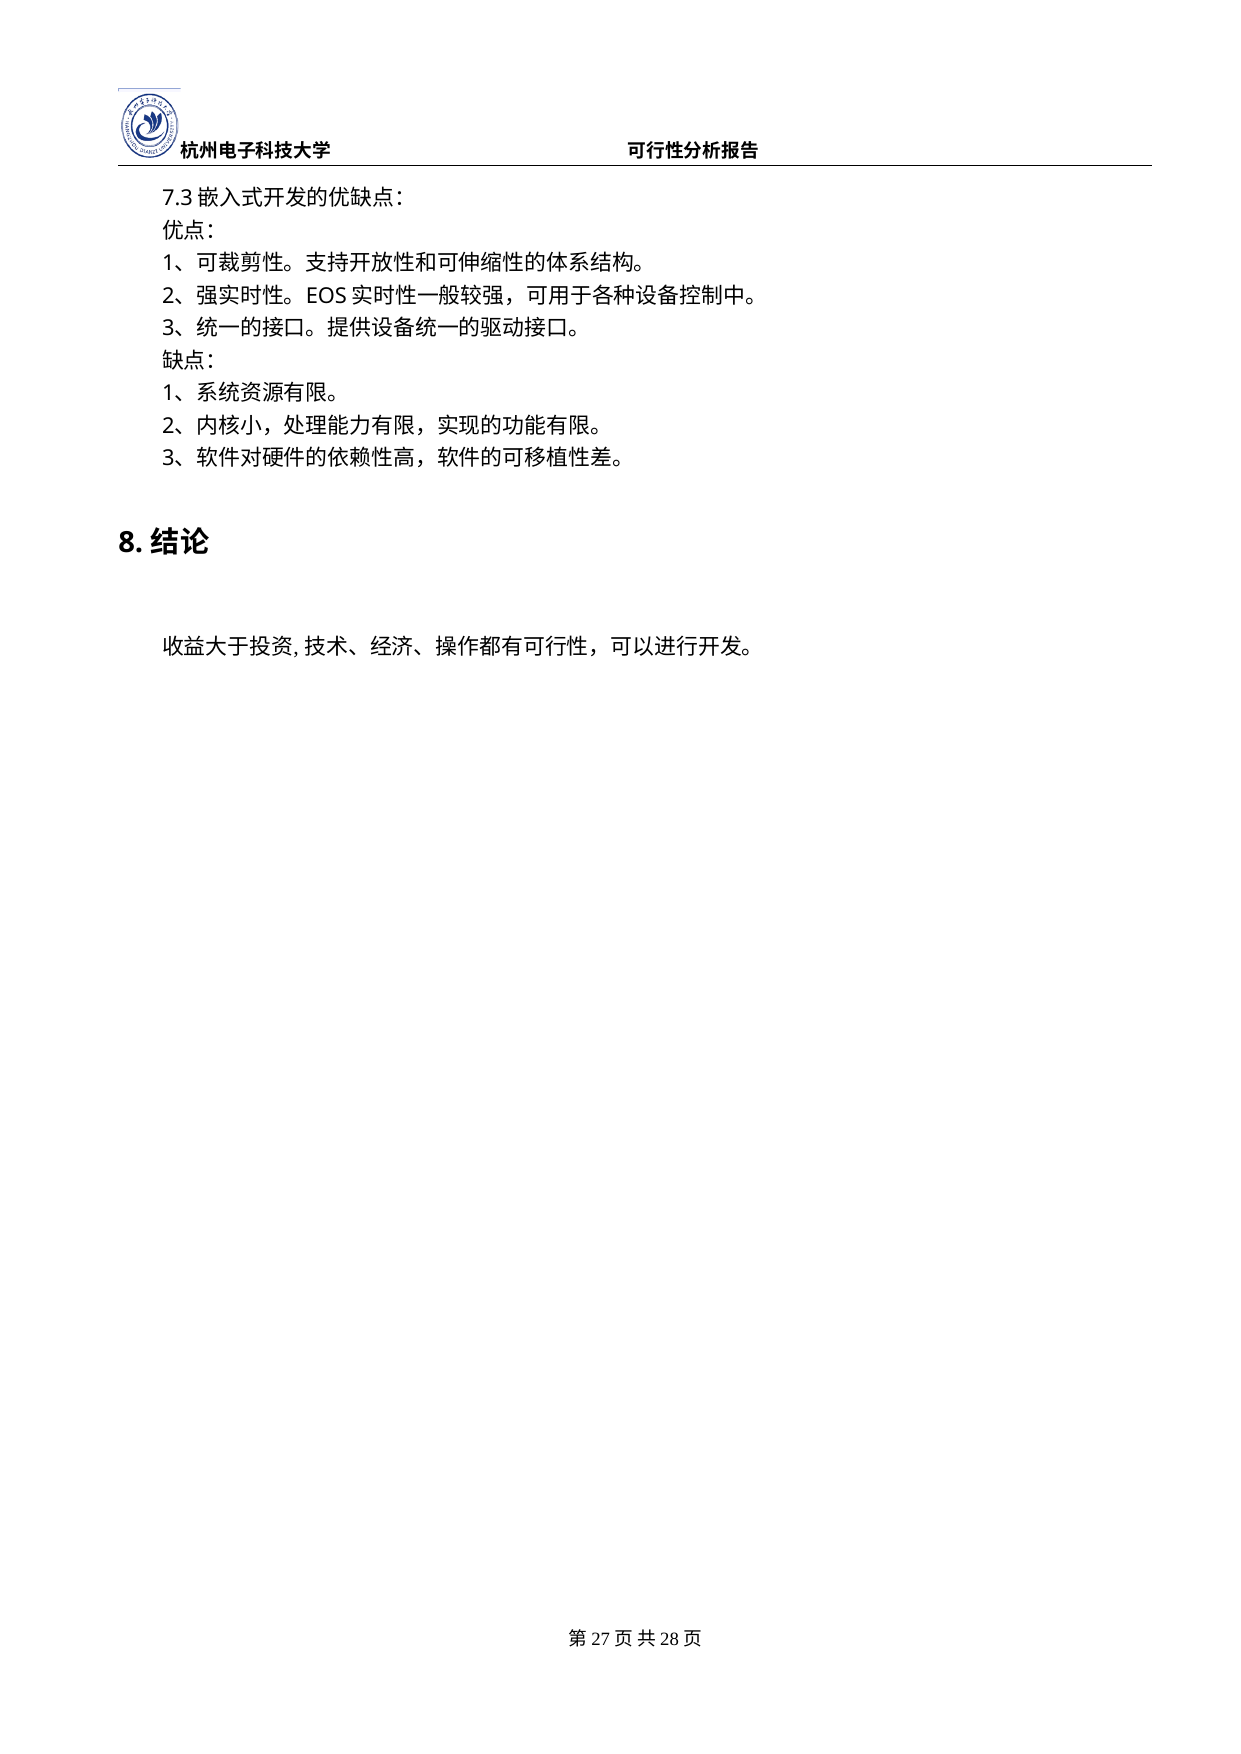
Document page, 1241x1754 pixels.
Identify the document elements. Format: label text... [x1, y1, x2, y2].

text 1、可裁剪性。支持开放性和可伸缩性的体系结构。 [118, 245, 1152, 277]
text 2、强实时性。EOS实时性一般较强，可用于各种设备控制中。 [118, 277, 1152, 310]
text 3、统一的接口。提供设备统一的驱动接口。 [118, 310, 1152, 342]
text 1、系统资源有限。 [118, 375, 1152, 407]
text 优点： [118, 212, 1152, 245]
text 7.3嵌入式开发的优缺点： [118, 180, 1152, 212]
text 缺点： [118, 342, 1152, 375]
picture [118, 88, 181, 158]
text 3、软件对硬件的依赖性高，软件的可移植性差。 [118, 440, 1152, 472]
text 收益大于投资, 技术、经济、操作都有可行性，可以进行开发。 [118, 628, 1152, 661]
text 2、内核小，处理能力有限，实现的功能有限。 [118, 407, 1152, 440]
subtitle 8. 结论 [118, 508, 1152, 573]
